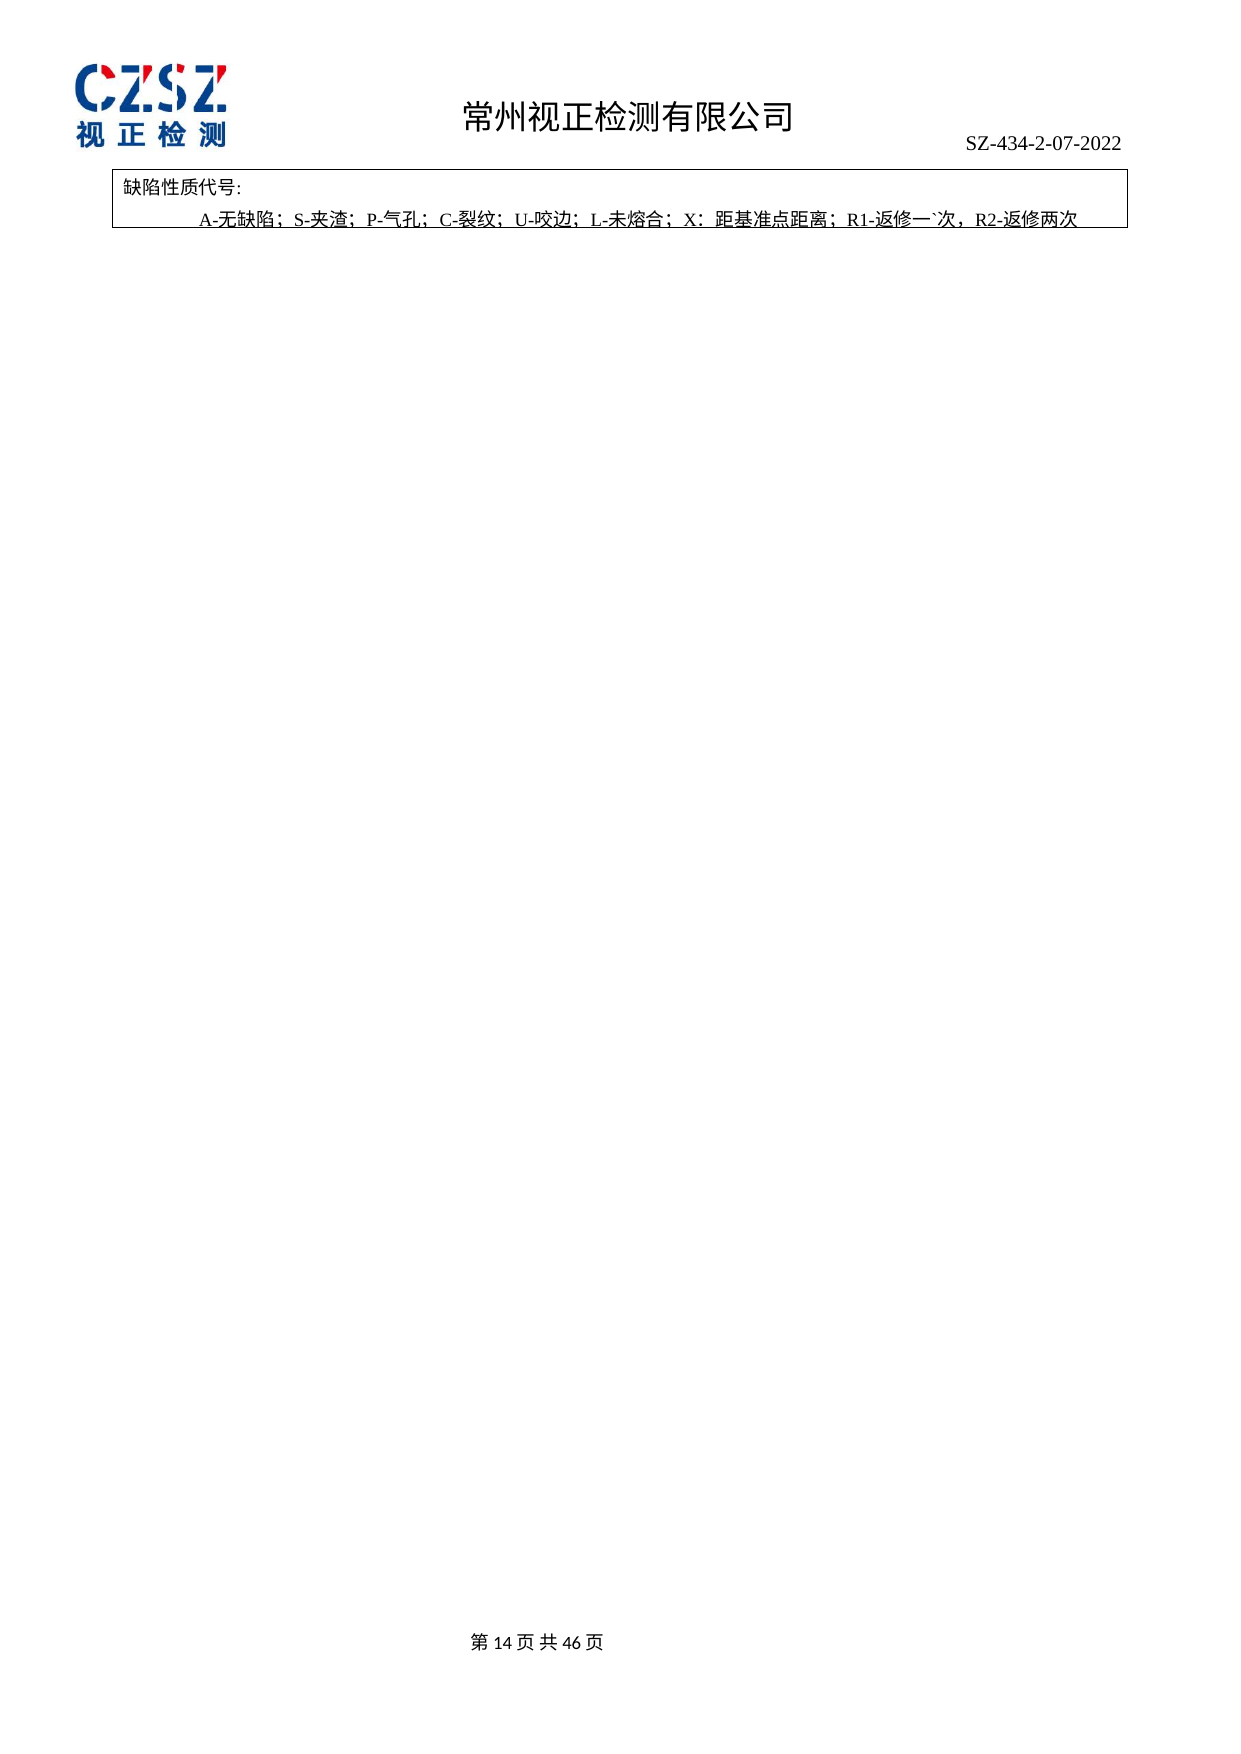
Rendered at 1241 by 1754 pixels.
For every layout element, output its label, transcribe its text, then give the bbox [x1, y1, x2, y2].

table_cell 缺陷性质代号: A-无缺陷；S-夹渣；P-气孔；C-裂纹；U-咬边；L-未熔合；X：距基准点距离；R1-返修一`次，R2-返修两次 [113, 170, 1127, 227]
picture [66, 51, 234, 153]
